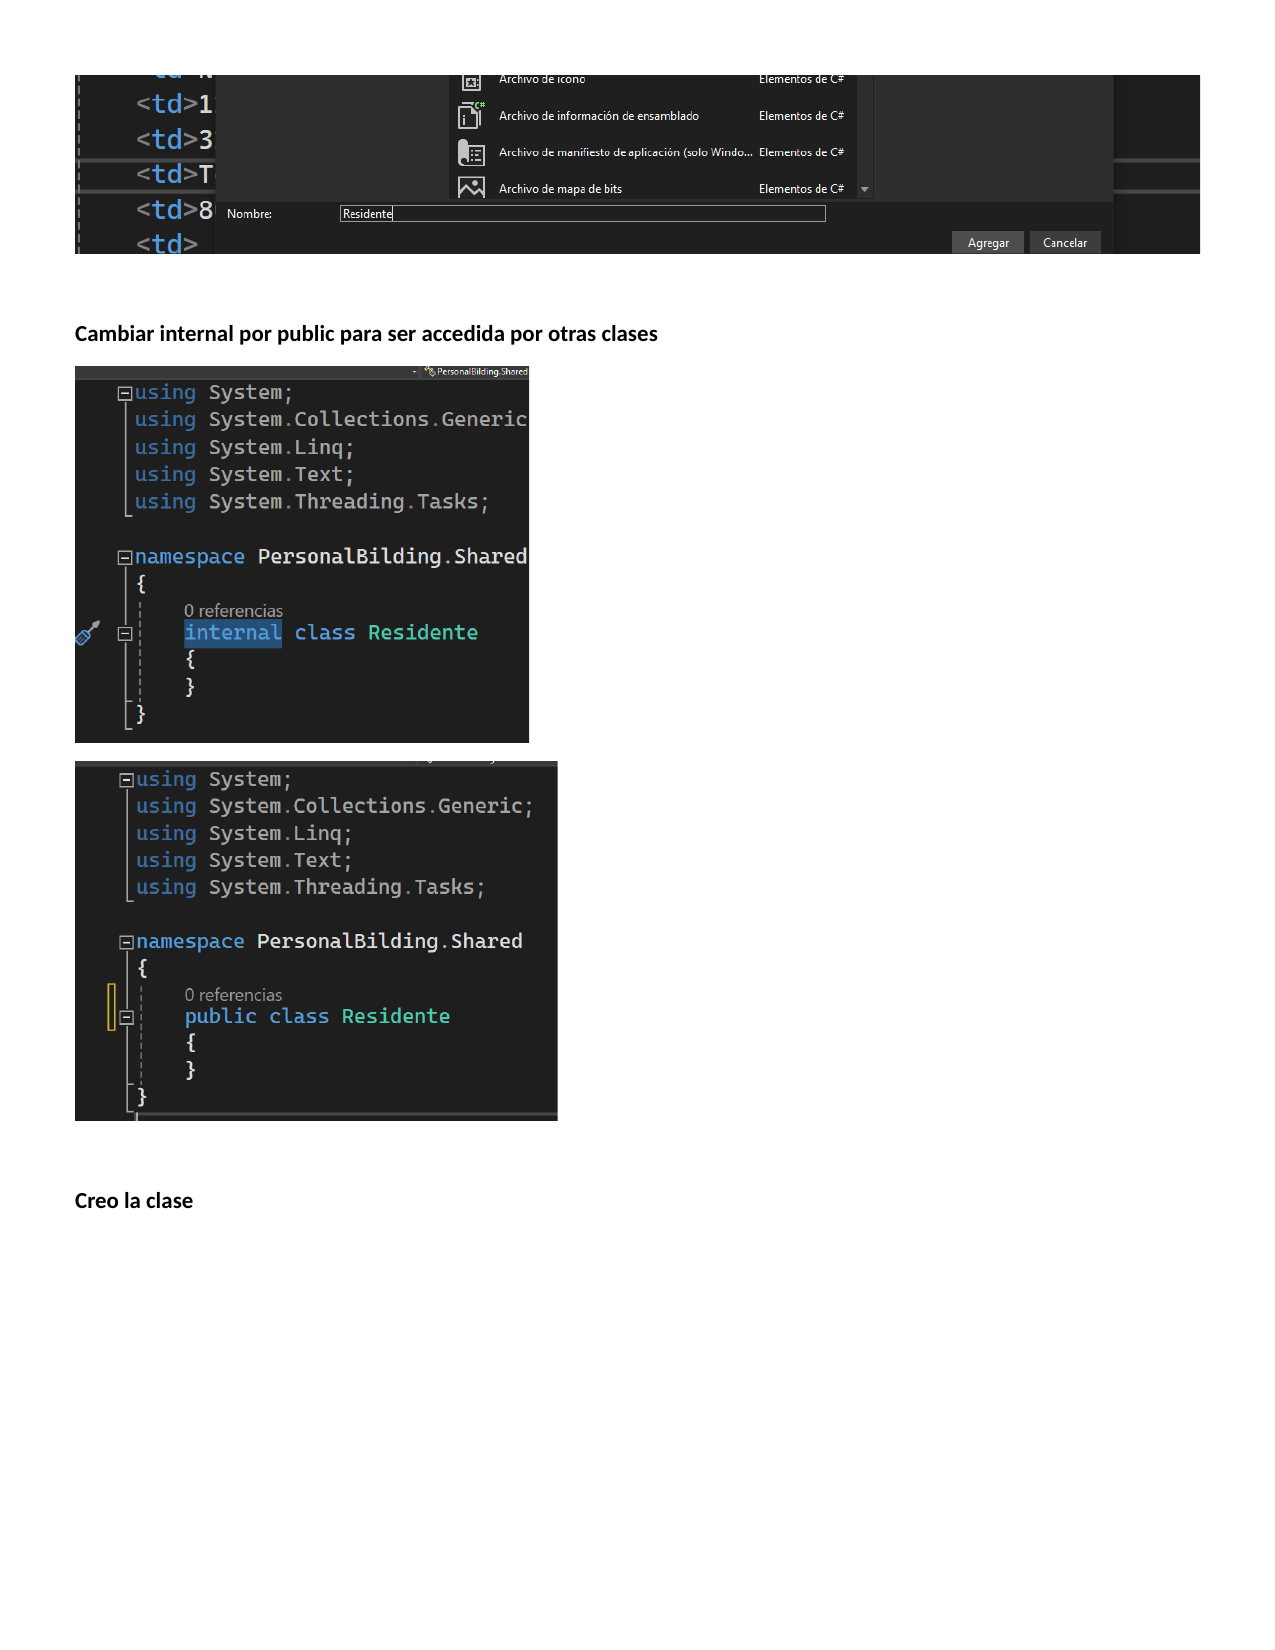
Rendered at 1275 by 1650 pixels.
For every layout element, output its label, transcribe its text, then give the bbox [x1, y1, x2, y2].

text Cambiar internal por public para ser accedida por otras clases [75, 319, 1200, 347]
picture [75, 366, 530, 743]
picture [75, 761, 558, 1121]
text Creo la clase [75, 1186, 1200, 1214]
picture [75, 75, 1200, 254]
